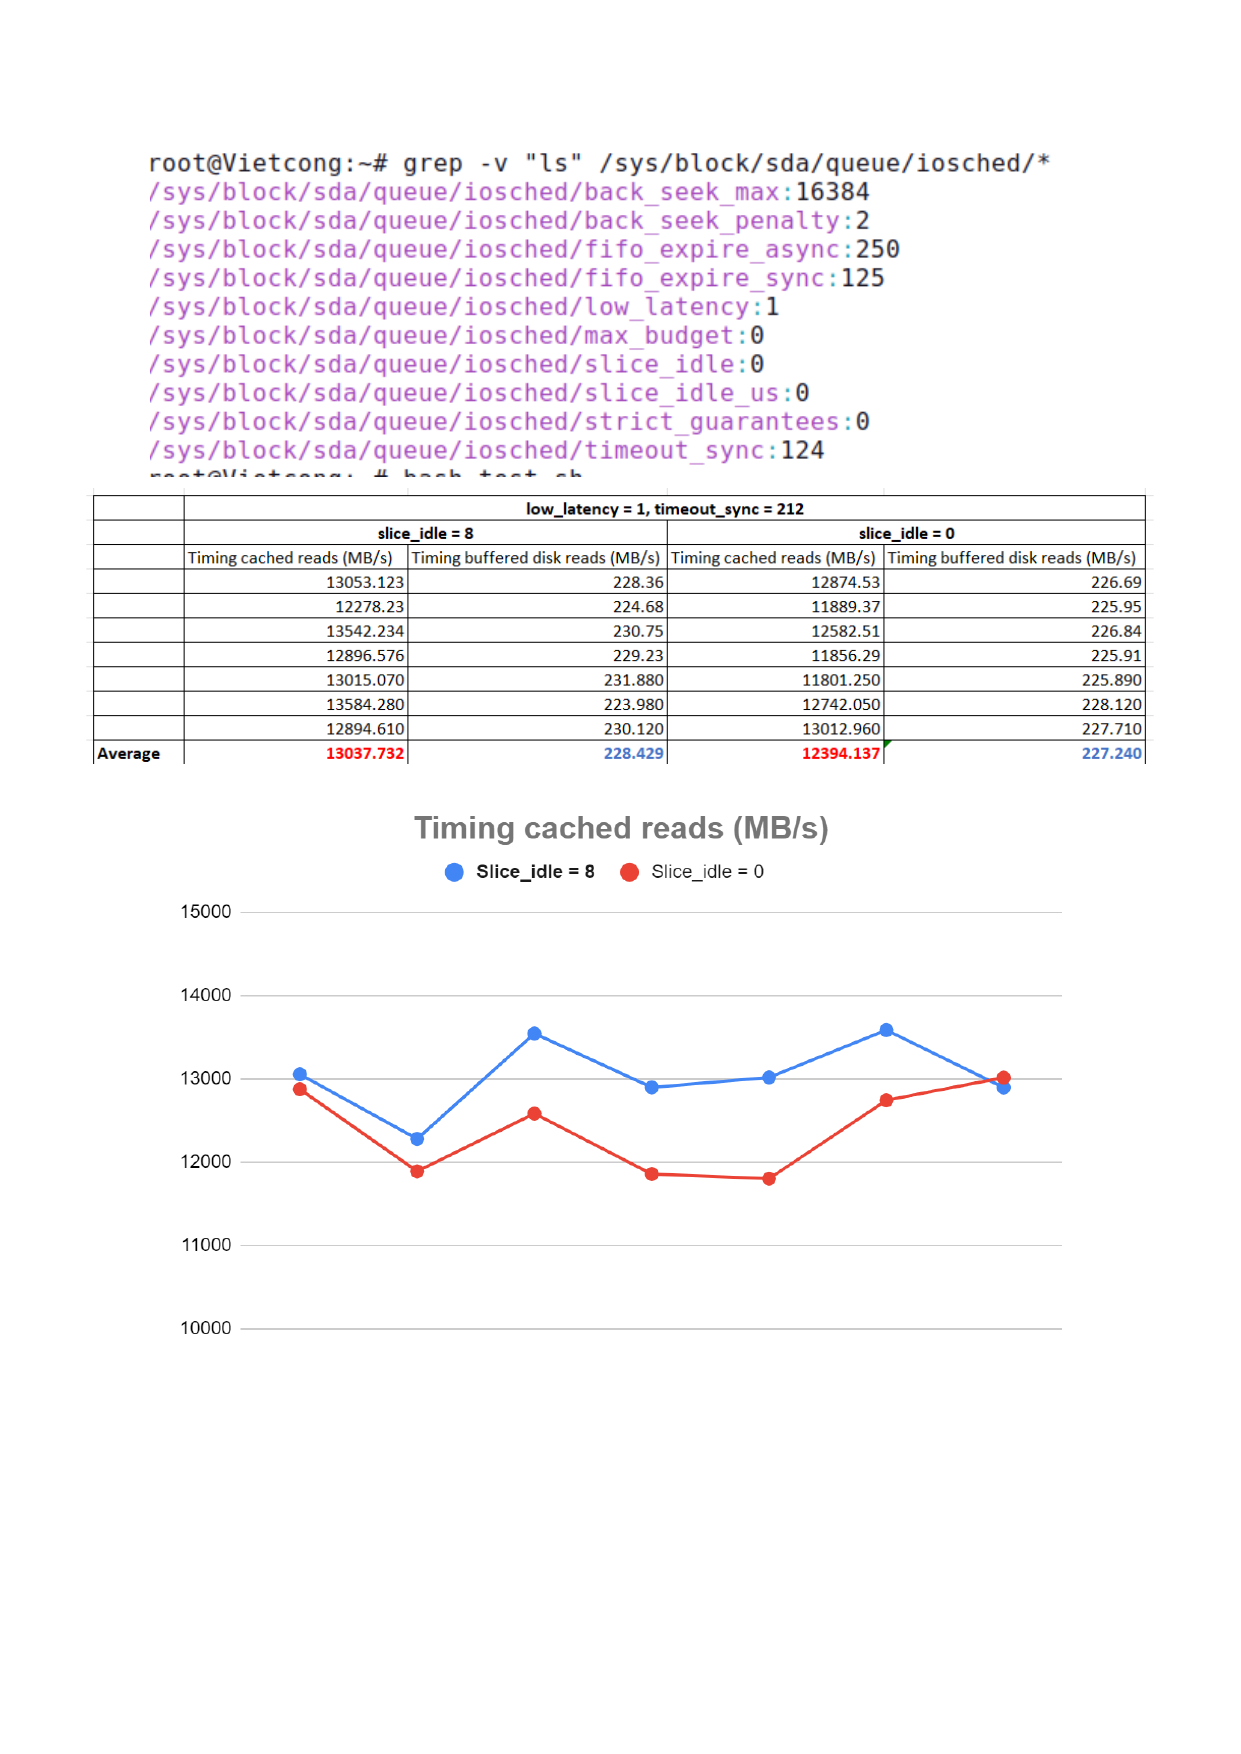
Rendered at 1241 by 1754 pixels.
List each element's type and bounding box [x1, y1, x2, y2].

picture [150, 785, 1091, 1367]
picture [150, 150, 1091, 477]
picture [86, 488, 1154, 764]
